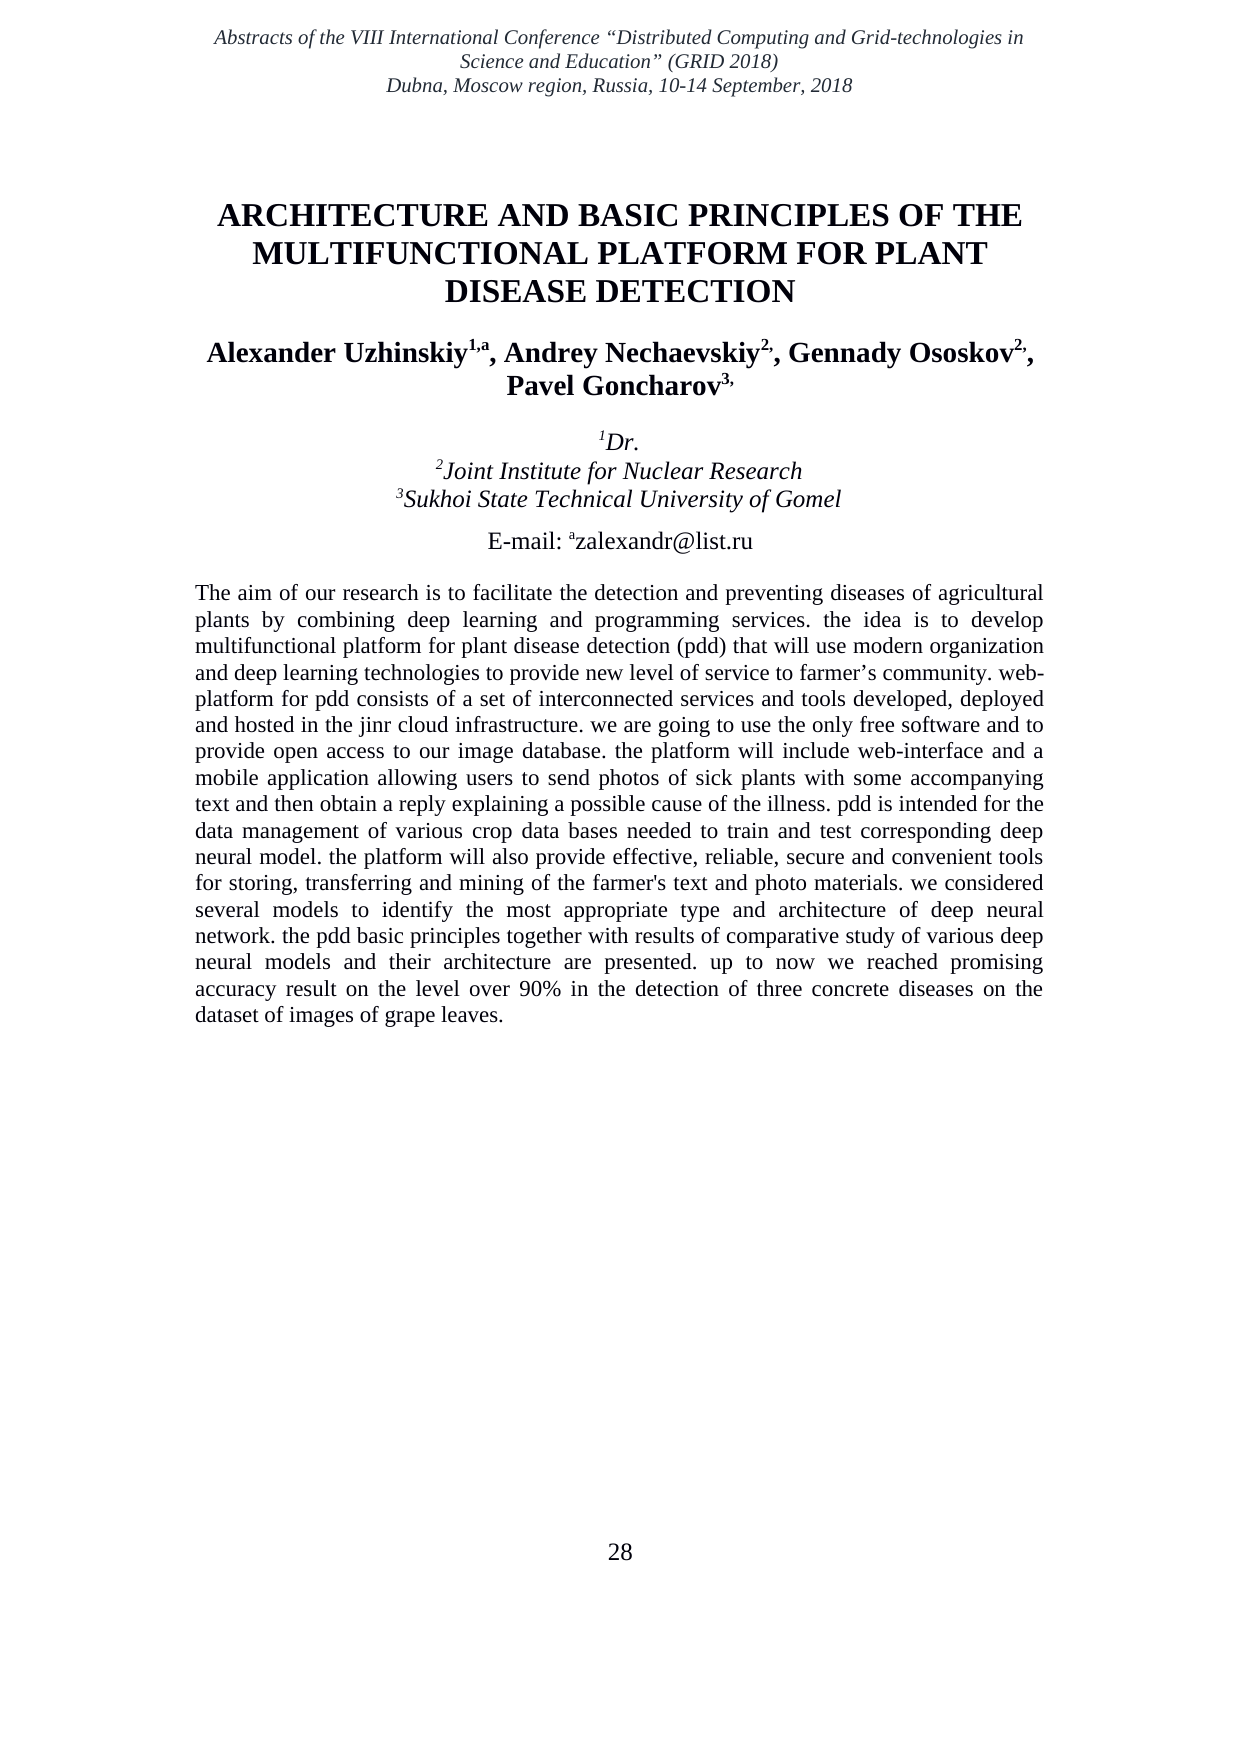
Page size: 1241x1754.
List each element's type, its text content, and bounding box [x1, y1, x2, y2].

text The aim of our research is to facilitate the detection and preventing diseases of agricultural plants by combining deep learning and programming services. the idea is to develop multifunctional platform for plant disease detection (pdd) that will use modern organization and deep learning technologies to provide new level of service to farmer’s community. web-platform for pdd consists of a set of interconnected services and tools developed, deployed and hosted in the jinr cloud infrastructure. we are going to use the only free software and to provide open access to our image database. the platform will include web-interface and a mobile application allowing users to send photos of sick plants with some accompanying text and then obtain a reply explaining a possible cause of the illness. pdd is intended for the data management of various crop data bases needed to train and test corresponding deep neural model. the platform will also provide effective, reliable, secure and convenient tools for storing, transferring and mining of the farmer's text and photo materials. we considered several models to identify the most appropriate type and architecture of deep neural network. the pdd basic principles together with results of comparative study of various deep neural models and their architecture are presented. up to now we reached promising accuracy result on the level over 90% in the detection of three concrete diseases on the dataset of images of grape leaves. [195, 579, 1045, 1027]
text 3Sukhoi State Technical University of Gomel [195, 484, 1045, 513]
text E-mail: azalexandr@list.ru [195, 526, 1045, 554]
text Alexander Uzhinskiy1,a, Andrey Nechaevskiy2,, Gennady Ososkov2,, Pavel Goncharov3, [195, 335, 1045, 402]
title ARCHITECTURE AND BASIC PRINCIPLES OF THE MULTIFUNCTIONAL PLATFORM FOR PLANT DISEASE DETECTION [195, 195, 1045, 310]
text 2Joint Institute for Nuclear Research [195, 456, 1045, 484]
text 1Dr. [195, 427, 1045, 456]
